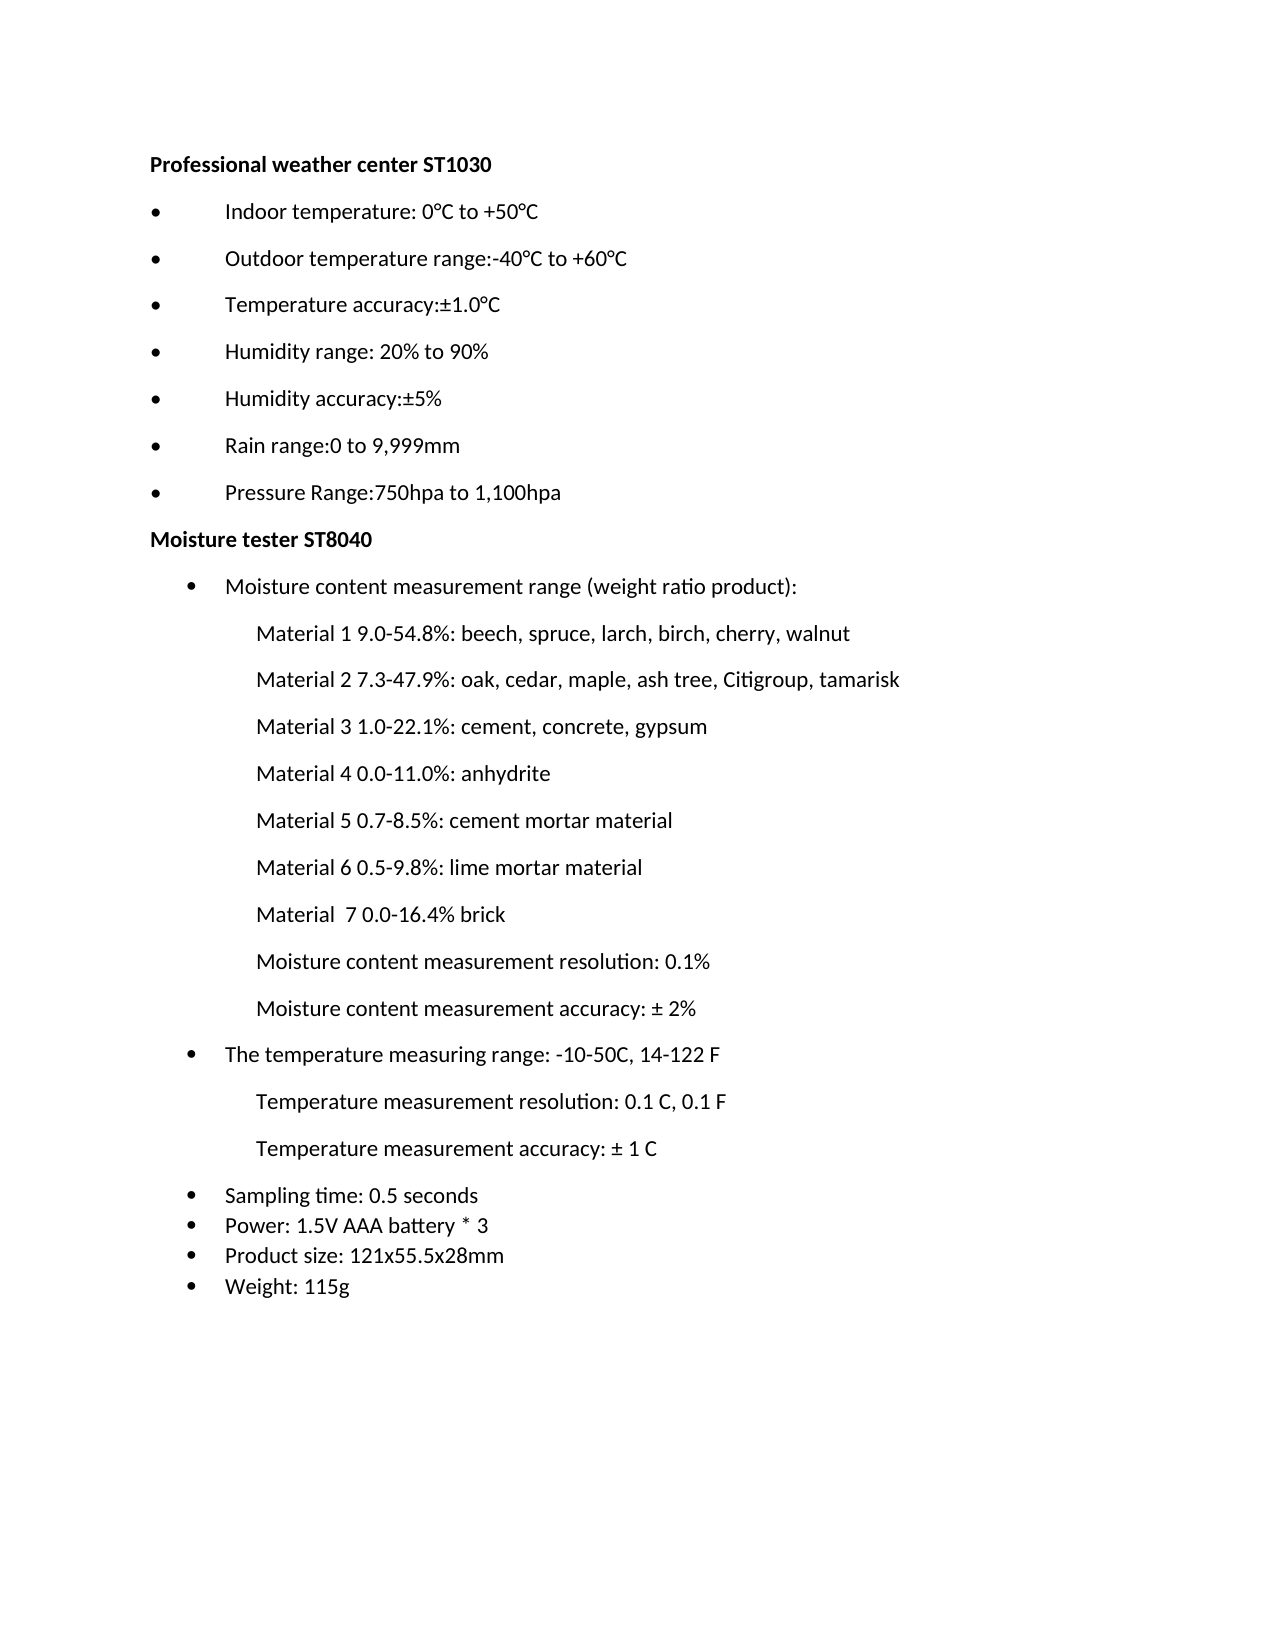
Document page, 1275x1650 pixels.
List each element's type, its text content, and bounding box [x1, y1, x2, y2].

list The temperature measuring range: -10-50C, 14-122 F [187, 1041, 1125, 1069]
text • Rain range:0 to 9,999mm [150, 431, 1125, 459]
list Sampling time: 0.5 seconds [187, 1181, 1125, 1209]
text • Temperature accuracy:±1.0°C [150, 291, 1125, 319]
text • Indoor temperature: 0°C to +50°C [150, 197, 1125, 225]
text • Pressure Range:750hpa to 1,100hpa [150, 478, 1125, 506]
text Temperature measurement accuracy: ± 1 C [225, 1134, 1125, 1162]
text Material 7 0.0-16.4% brick [225, 900, 1125, 928]
text Temperature measurement resolution: 0.1 C, 0.1 F [225, 1087, 1125, 1116]
text Material 2 7.3-47.9%: oak, cedar, maple, ash tree, Citigroup, tamarisk [225, 666, 1125, 694]
list Weight: 115g [187, 1272, 1125, 1300]
text • Outdoor temperature range:-40°C to +60°C [150, 244, 1125, 272]
text Material 1 9.0-54.8%: beech, spruce, larch, birch, cherry, walnut [225, 619, 1125, 647]
text Professional weather center ST1030 [150, 150, 1125, 178]
text Moisture tester ST8040 [150, 525, 1125, 553]
list Moisture content measurement range (weight ratio product): [187, 572, 1125, 600]
text Moisture content measurement resolution: 0.1% [225, 947, 1125, 975]
text Moisture content measurement accuracy: ± 2% [225, 994, 1125, 1022]
text • Humidity range: 20% to 90% [150, 337, 1125, 366]
list Power: 1.5V AAA battery * 3 [187, 1211, 1125, 1239]
text Material 6 0.5-9.8%: lime mortar material [225, 853, 1125, 881]
text Material 3 1.0-22.1%: cement, concrete, gypsum [225, 712, 1125, 741]
list Product size: 121x55.5x28mm [187, 1242, 1125, 1270]
text Material 5 0.7-8.5%: cement mortar material [225, 806, 1125, 834]
text Material 4 0.0-11.0%: anhydrite [225, 759, 1125, 787]
text • Humidity accuracy:±5% [150, 384, 1125, 412]
